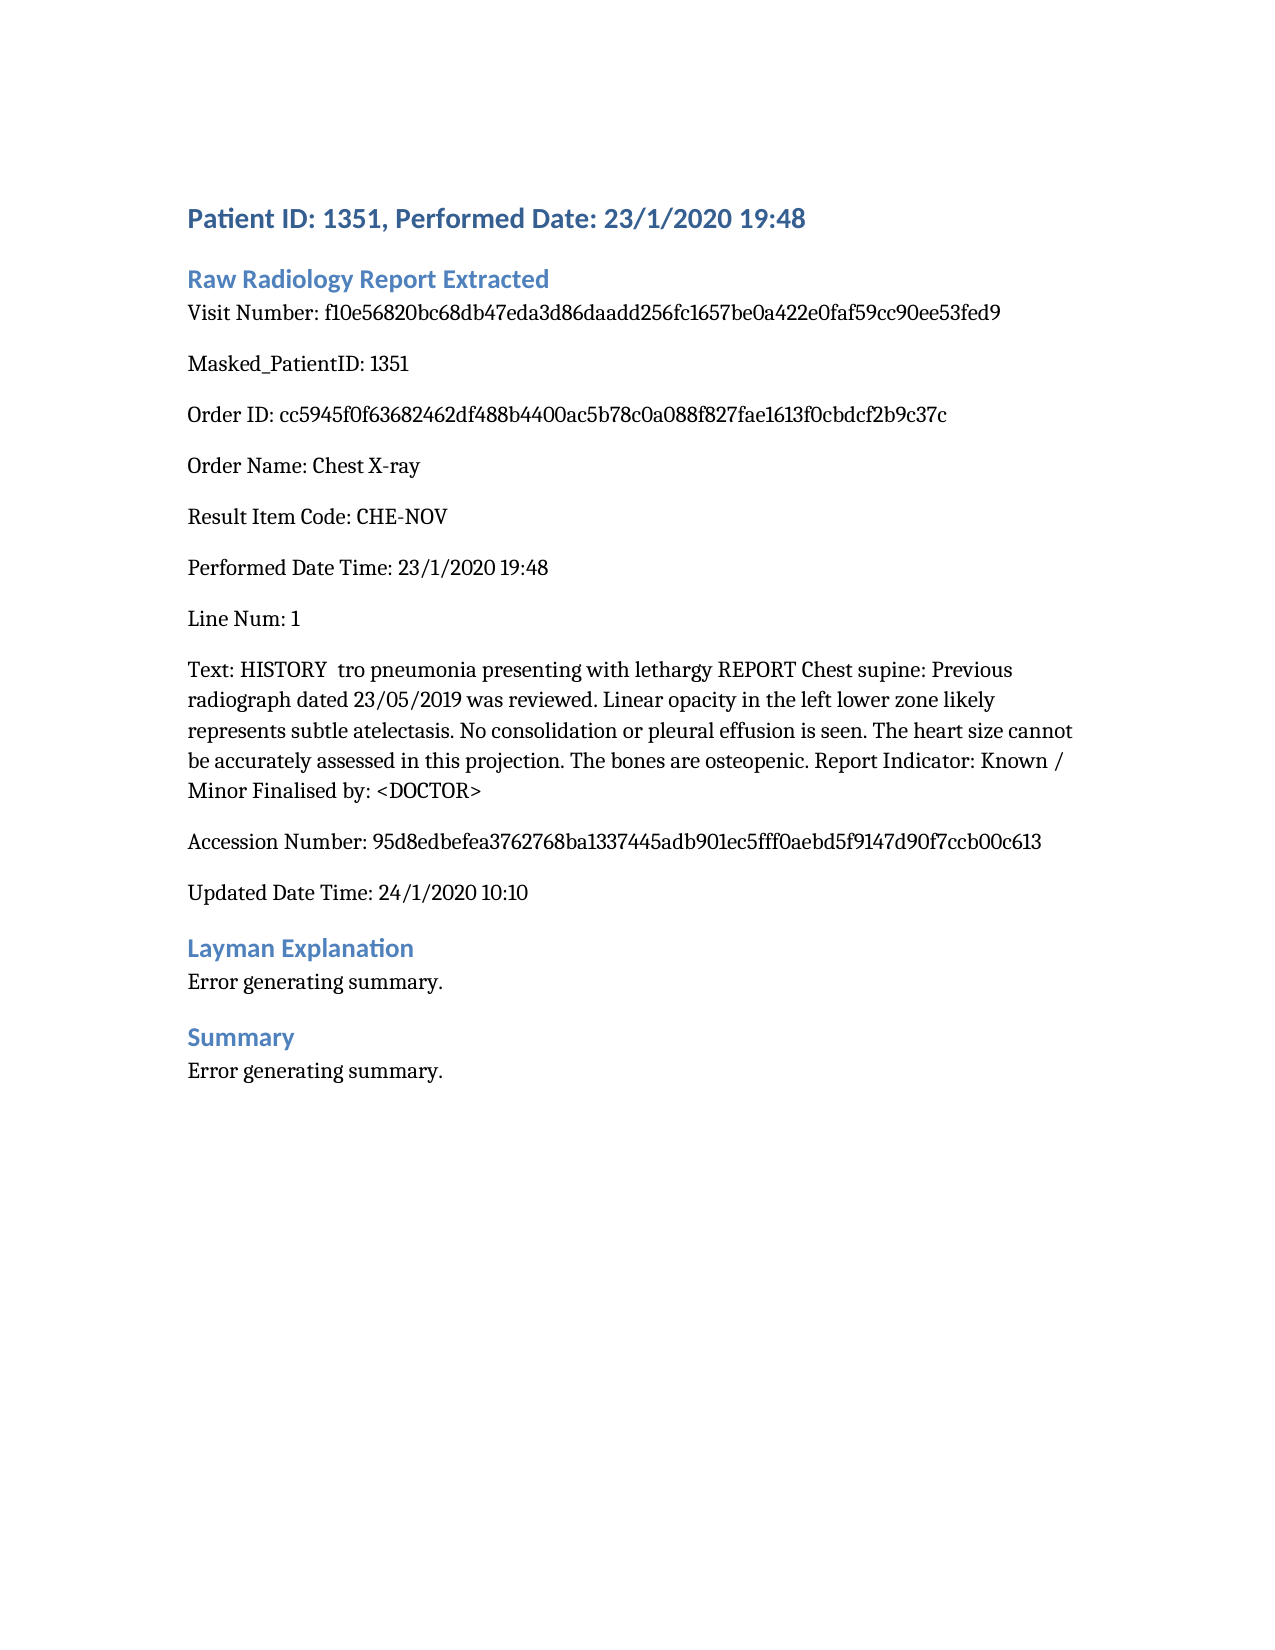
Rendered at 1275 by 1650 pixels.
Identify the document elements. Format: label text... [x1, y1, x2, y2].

text Updated Date Time: 24/1/2020 10:10 [187, 880, 1087, 906]
subtitle Summary [187, 1020, 1087, 1053]
text Error generating summary. [187, 1058, 1087, 1084]
text Visit Number: f10e56820bc68db47eda3d86daadd256fc1657be0a422e0faf59cc90ee53fed9 [187, 300, 1087, 326]
subtitle Raw Radiology Report Extracted [187, 262, 1087, 295]
text Order ID: cc5945f0f63682462df488b4400ac5b78c0a088f827fae1613f0cbdcf2b9c37c [187, 402, 1087, 428]
subtitle Layman Explanation [187, 931, 1087, 964]
text Error generating summary. [187, 969, 1087, 995]
text Text: HISTORY tro pneumonia presenting with lethargy REPORT Chest supine: Previous radiograph dated 23/05/2019 was reviewed. Linear opacity in the left lower zone likely represents subtle atelectasis. No consolidation or pleural effusion is seen. The heart size cannot be accurately assessed in this projection. The bones are osteopenic. Report Indicator: Known / Minor Finalised by: <DOCTOR> [187, 657, 1087, 804]
text Accession Number: 95d8edbefea3762768ba1337445adb901ec5fff0aebd5f9147d90f7ccb00c613 [187, 829, 1087, 855]
text Result Item Code: CHE-NOV [187, 504, 1087, 530]
text Performed Date Time: 23/1/2020 19:48 [187, 555, 1087, 581]
text Line Num: 1 [187, 606, 1087, 632]
subtitle Patient ID: 1351, Performed Date: 23/1/2020 19:48 [187, 200, 1087, 236]
text Masked_PatientID: 1351 [187, 351, 1087, 377]
text Order Name: Chest X-ray [187, 453, 1087, 479]
